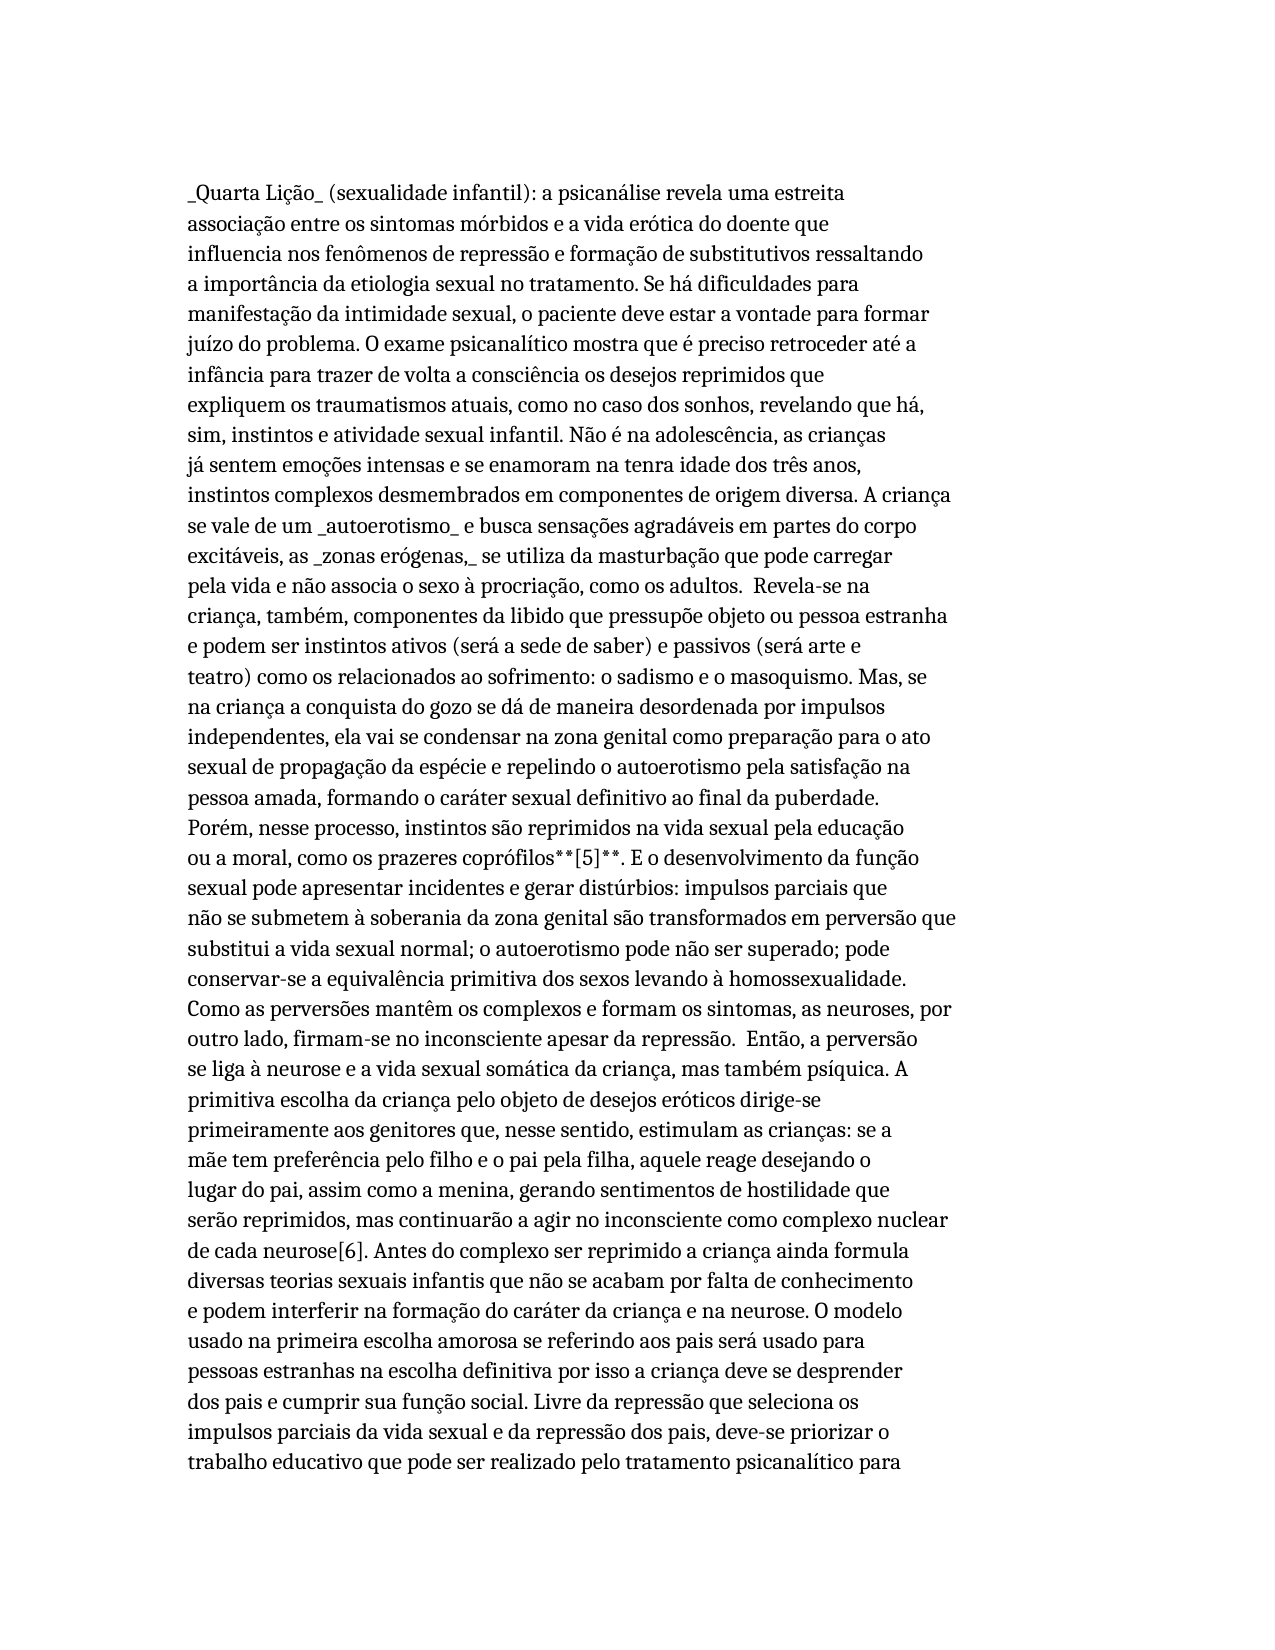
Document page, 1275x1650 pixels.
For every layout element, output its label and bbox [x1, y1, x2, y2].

text [187, 150, 1087, 1475]
